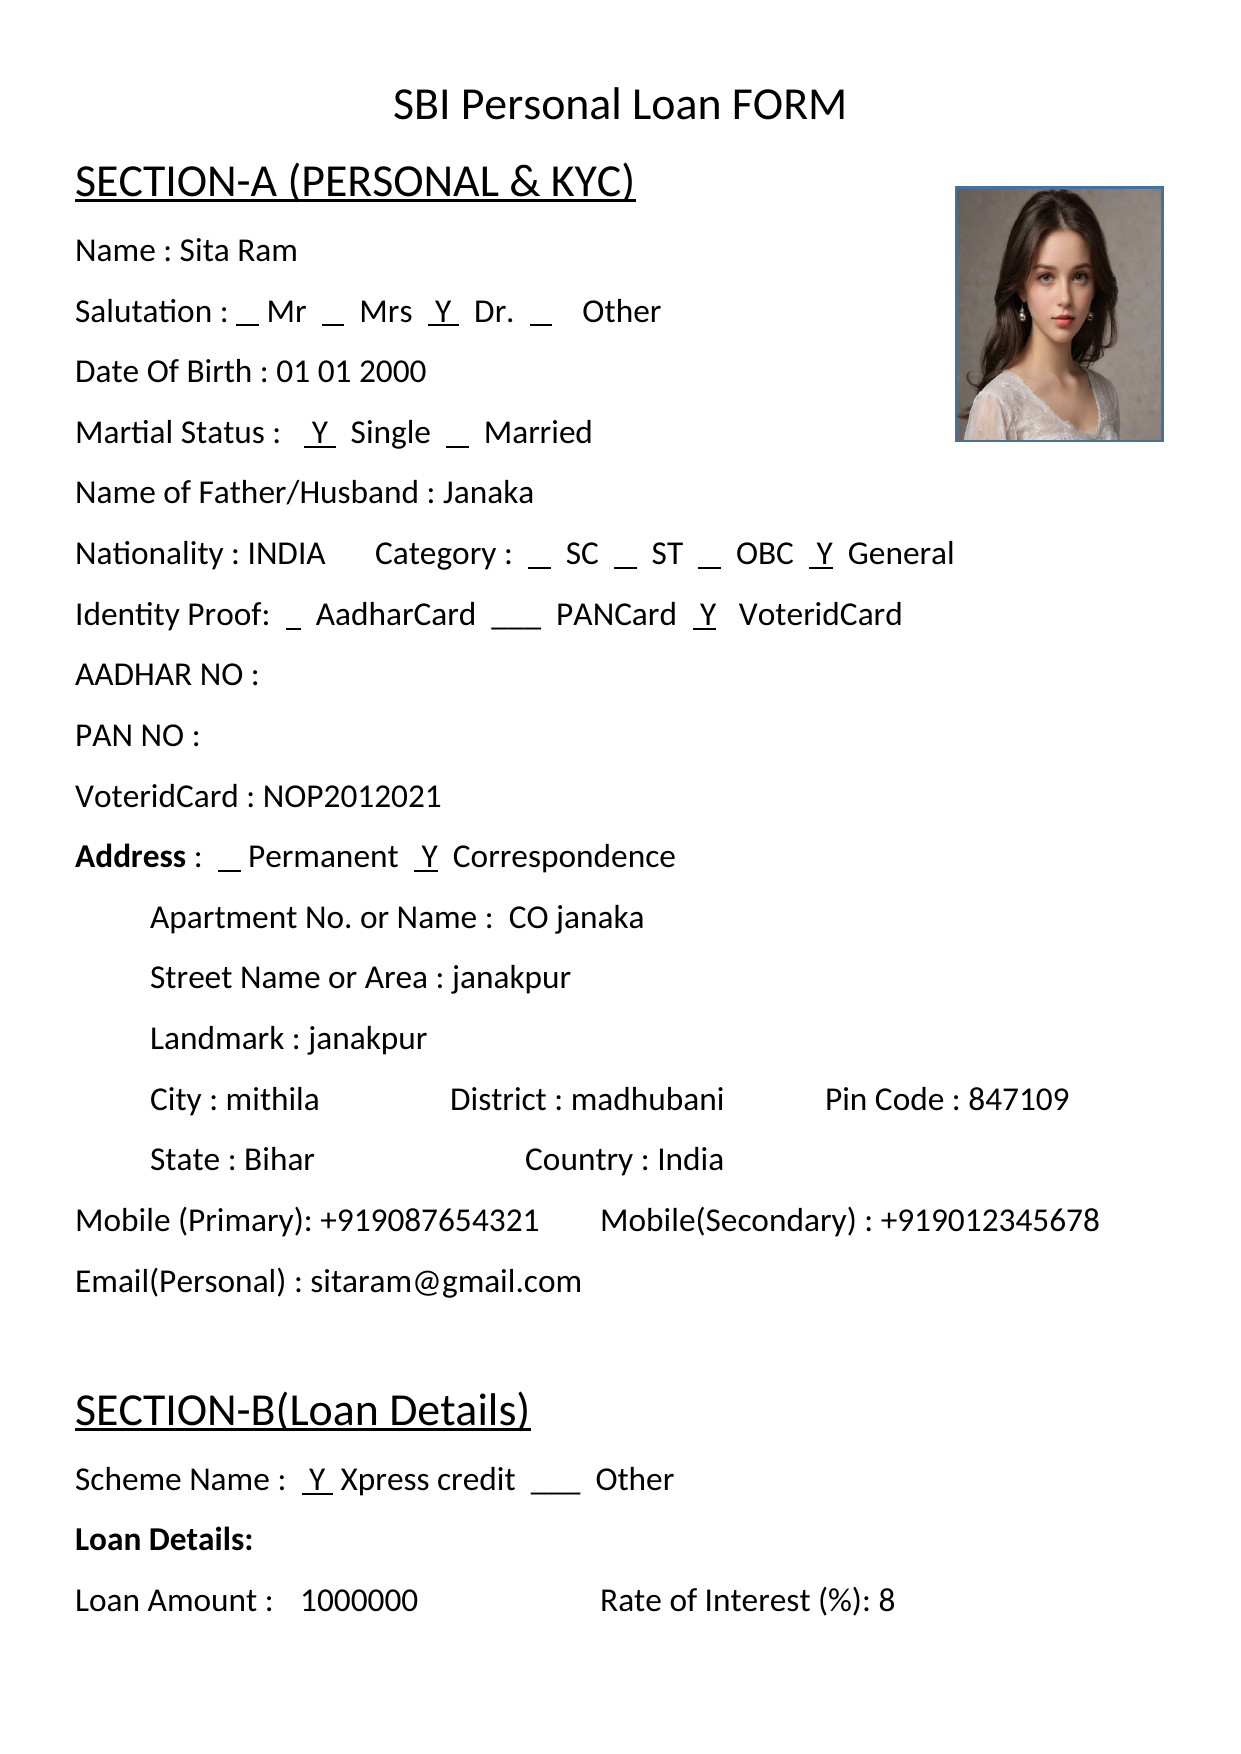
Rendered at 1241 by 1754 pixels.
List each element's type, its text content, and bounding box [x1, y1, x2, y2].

text Identity Proof: AadharCard ___ PANCard Y VoteridCard [75, 593, 1165, 633]
text Martial Status : Y Single Married [75, 411, 1165, 452]
text Date Of Birth : 01 01 2000 [75, 350, 955, 391]
text SECTION-B(Loan Details) [75, 1381, 1165, 1437]
text Mobile (Primary): +919087654321 Mobile(Secondary) : +919012345678 [75, 1199, 1165, 1240]
text City : mithila District : madhubani Pin Code : 847109 [75, 1078, 1165, 1118]
text Apartment No. or Name : CO janaka [75, 896, 1165, 937]
text SBI Personal Loan FORM [75, 75, 1165, 131]
text Name : Sita Ram [75, 229, 955, 270]
text Address : Permanent Y Correspondence [75, 835, 1165, 876]
text Landmark : janakpur [75, 1017, 1165, 1058]
text State : Bihar Country : India [75, 1138, 1165, 1179]
text Nationality : INDIA Category : SC ST OBC Y General [75, 532, 1165, 573]
text VoteridCard : NOP2012021 [75, 774, 1165, 815]
text Street Name or Area : janakpur [75, 956, 1165, 997]
text Email(Personal) : sitaram@gmail.com [75, 1259, 1165, 1300]
text Loan Amount : 1000000 Rate of Interest (%): 8 [75, 1579, 1165, 1620]
text AADHAR NO : [75, 653, 1165, 694]
text Loan Details: [75, 1518, 1165, 1559]
text Name of Father/Husband : Janaka [75, 471, 1165, 512]
picture [957, 189, 1161, 440]
text Scheme Name : Y Xpress credit ___ Other [75, 1458, 1165, 1498]
text PAN NO : [75, 714, 1165, 755]
text Salutation : Mr Mrs Y Dr. Other [75, 289, 955, 330]
text SECTION-A (PERSONAL & KYC) [75, 152, 1165, 208]
